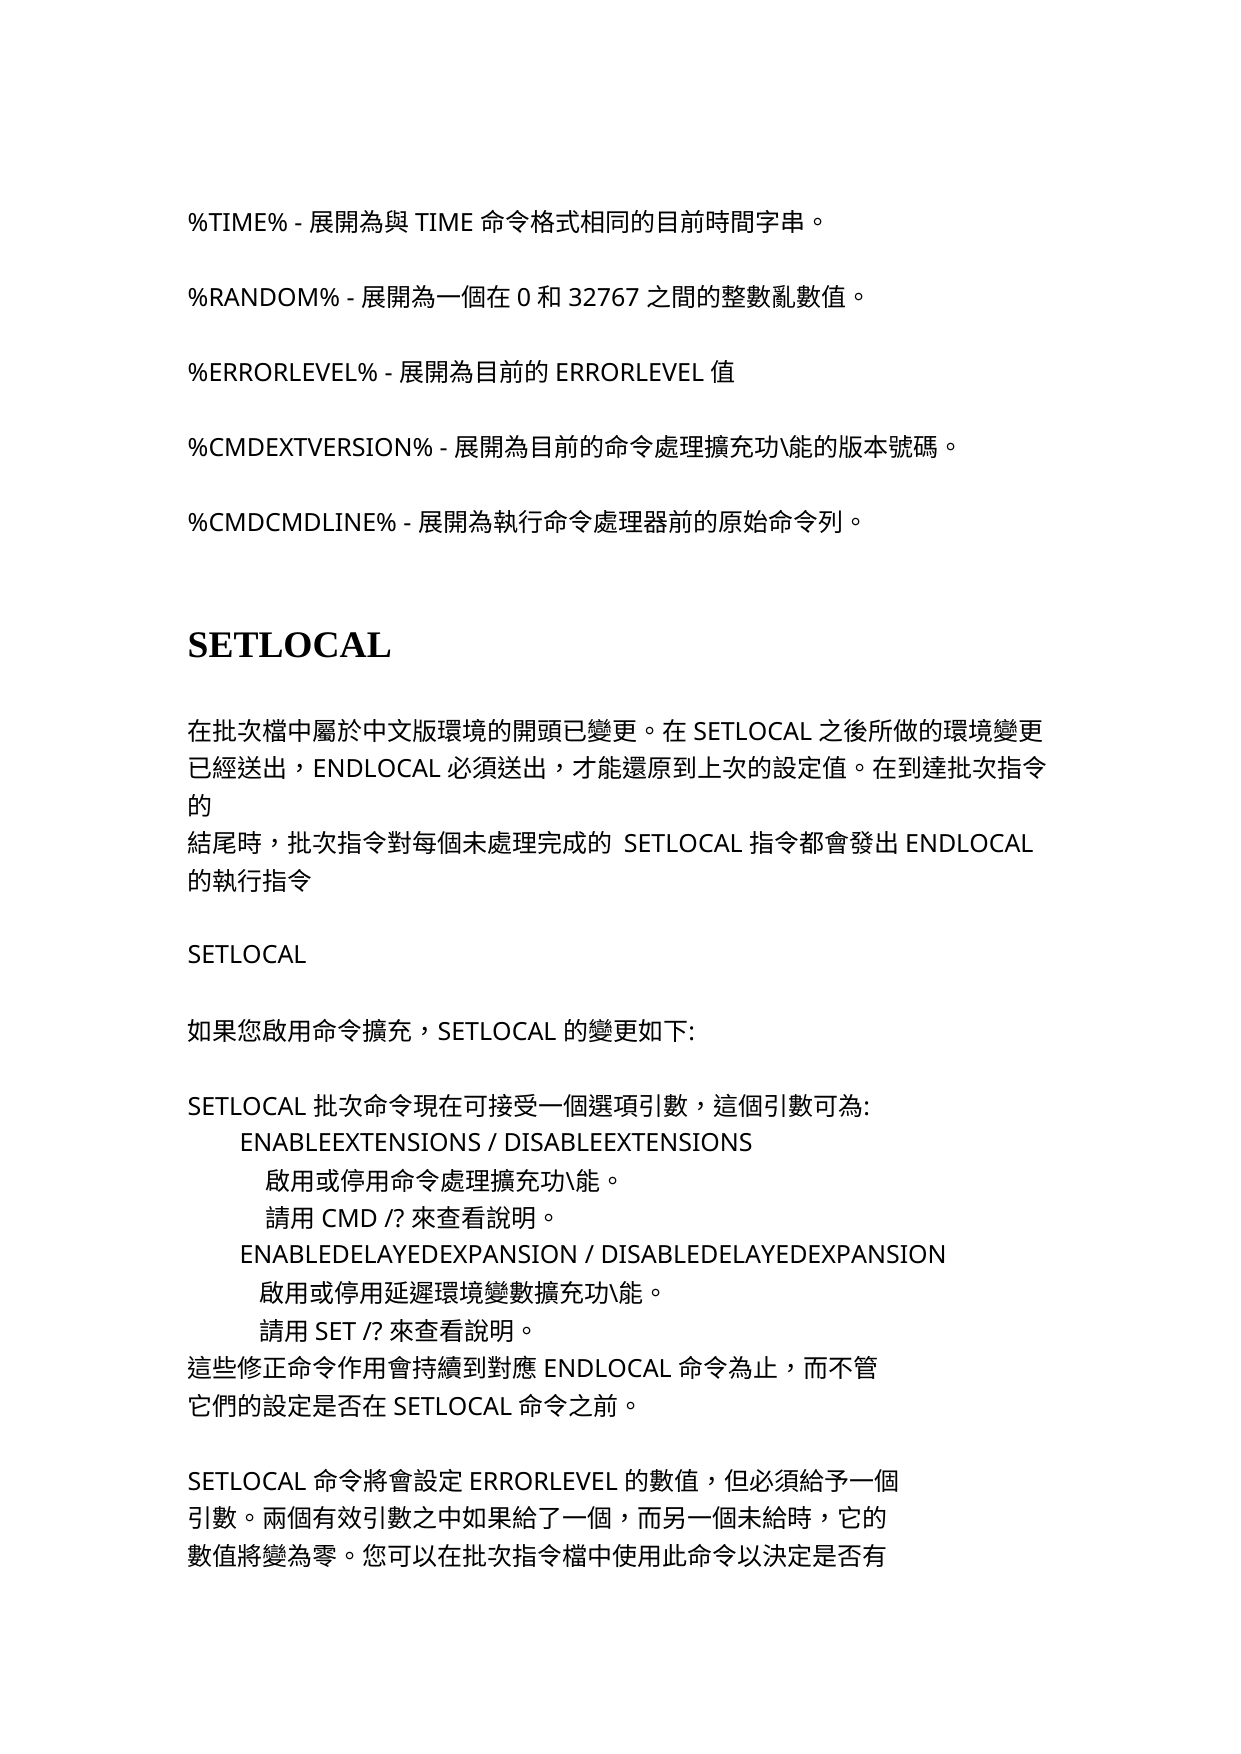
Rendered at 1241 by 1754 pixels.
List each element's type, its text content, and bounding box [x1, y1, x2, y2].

text 啟用或停用延遲環境變數擴充功\能。 [187, 1273, 1053, 1310]
text 如果您啟用命令擴充，SETLOCAL 的變更如下: [187, 1010, 1053, 1048]
text SETLOCAL [187, 935, 1053, 973]
text 結尾時，批次指令對每個未處理完成的 SETLOCAL 指令都會發出 ENDLOCAL [187, 823, 1053, 860]
text %TIME% - 展開為與 TIME 命令格式相同的目前時間字串。 [187, 202, 1053, 239]
text SETLOCAL 批次命令現在可接受一個選項引數，這個引數可為: [187, 1085, 1053, 1123]
text 數值將變為零。您可以在批次指令檔中使用此命令以決定是否有 [187, 1535, 1053, 1573]
text 在批次檔中屬於中文版環境的開頭已變更。在 SETLOCAL 之後所做的環境變更 [187, 710, 1053, 748]
text %ERRORLEVEL% - 展開為目前的 ERRORLEVEL 值 [187, 352, 1053, 389]
text %CMDCMDLINE% - 展開為執行命令處理器前的原始命令列。 [187, 502, 1053, 539]
text SETLOCAL 命令將會設定 ERRORLEVEL 的數值，但必須給予一個 [187, 1460, 1053, 1498]
text 請用 CMD /? 來查看說明。 [187, 1198, 1053, 1235]
text %CMDEXTVERSION% - 展開為目前的命令處理擴充功\能的版本號碼。 [187, 427, 1053, 464]
text 這些修正命令作用會持續到對應 ENDLOCAL 命令為止，而不管 [187, 1348, 1053, 1385]
text %RANDOM% - 展開為一個在 0 和 32767 之間的整數亂數值。 [187, 277, 1053, 314]
text 請用 SET /? 來查看說明。 [187, 1310, 1053, 1348]
text ENABLEDELAYEDEXPANSION / DISABLEDELAYEDEXPANSION [187, 1235, 1053, 1273]
text 已經送出，ENDLOCAL 必須送出，才能還原到上次的設定值。在到達批次指令的 [187, 748, 1053, 823]
text ENABLEEXTENSIONS / DISABLEEXTENSIONS [187, 1123, 1053, 1160]
text 啟用或停用命令處理擴充功\能。 [187, 1160, 1053, 1198]
text SETLOCAL [187, 606, 1053, 681]
text 引數。兩個有效引數之中如果給了一個，而另一個未給時，它的 [187, 1498, 1053, 1535]
text 的執行指令 [187, 860, 1053, 898]
text 它們的設定是否在 SETLOCAL 命令之前。 [187, 1385, 1053, 1423]
